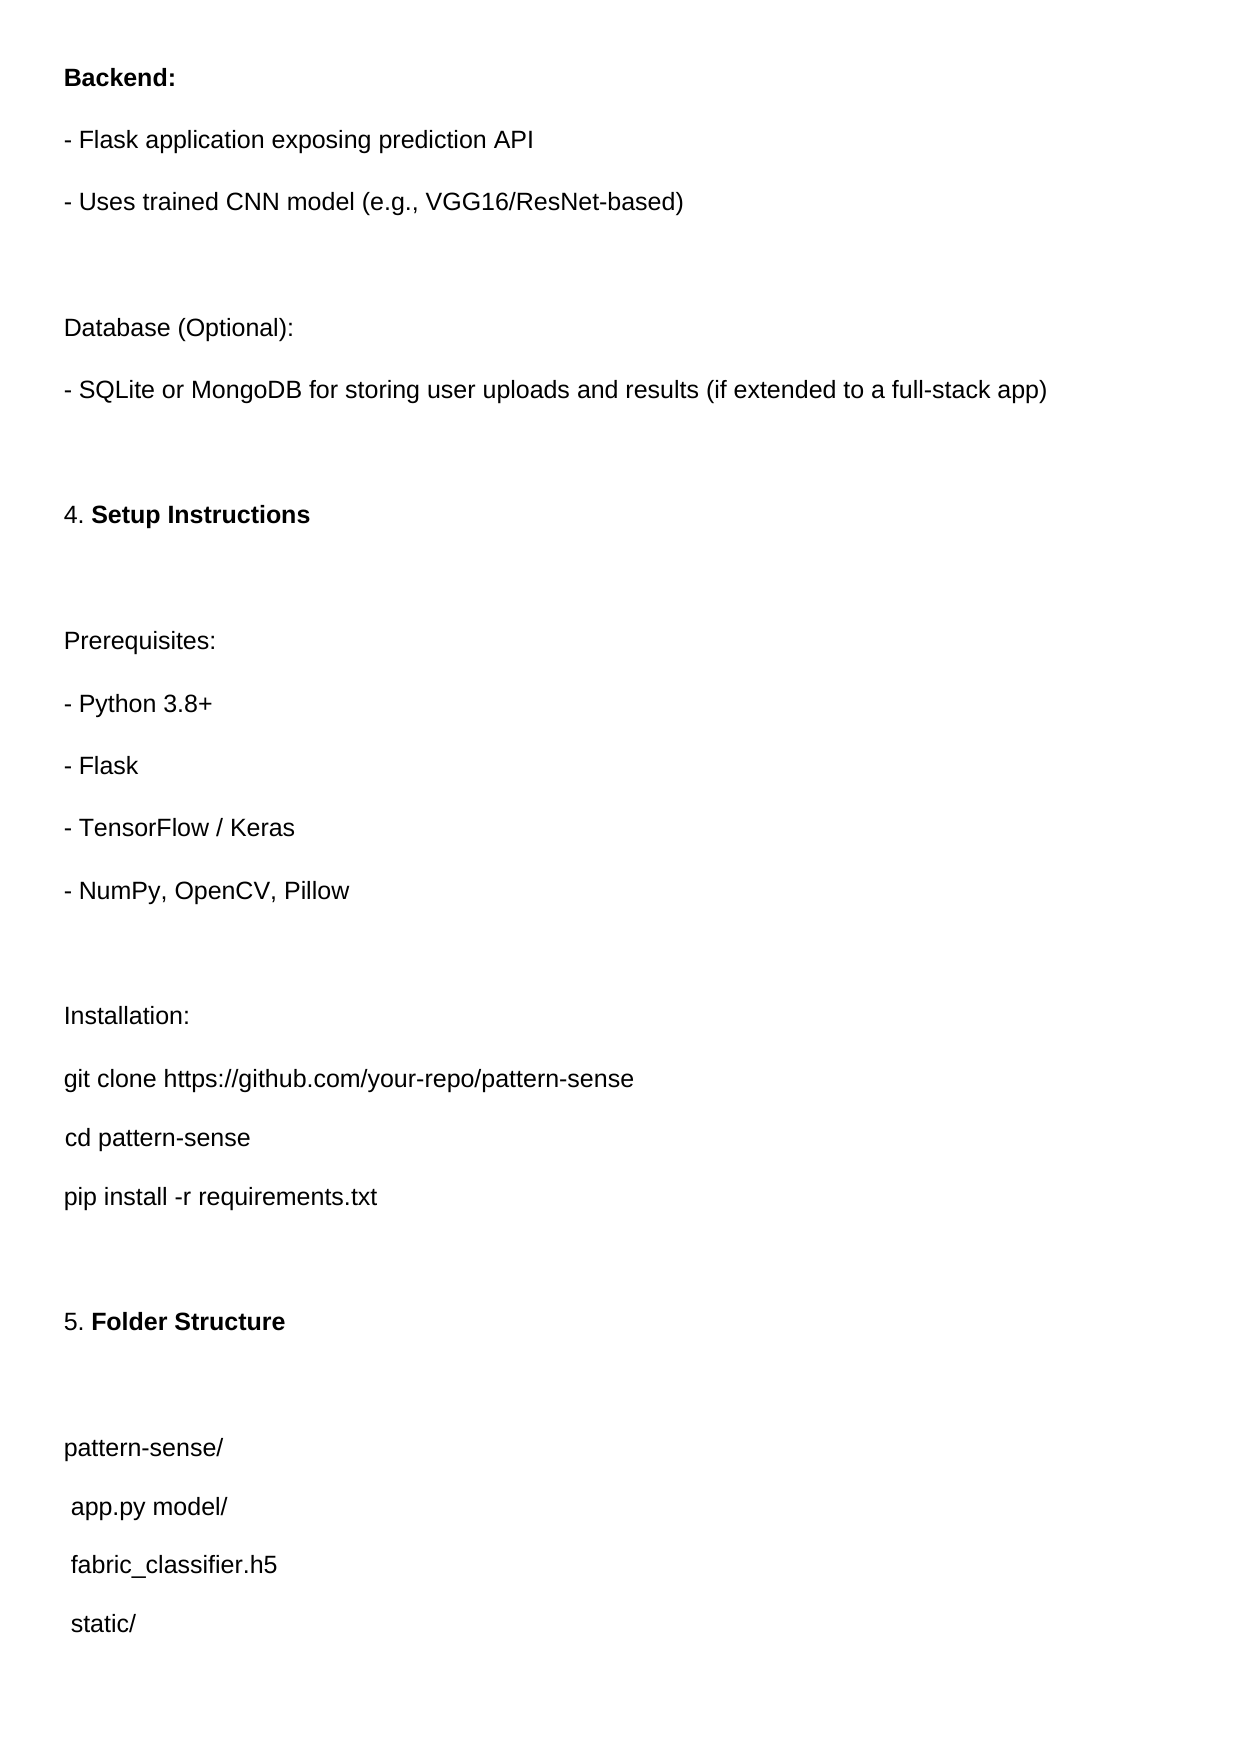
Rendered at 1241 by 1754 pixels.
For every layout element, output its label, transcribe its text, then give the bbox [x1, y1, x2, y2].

text Installation: [63, 1001, 1195, 1030]
text git clone https://github.com/your-repo/pattern-sense cd pattern-sense [63, 1064, 666, 1151]
subtitle Setup Instructions [63, 500, 1195, 529]
text Database (Optional): [63, 313, 1195, 341]
list Python 3.8+ [63, 689, 1195, 717]
text pattern-sense/ app.py model/ fabric_classifier.h5 static/ [63, 1433, 296, 1638]
list NumPy, OpenCV, Pillow [63, 876, 1195, 904]
text Backend: [63, 62, 1195, 91]
list Flask application exposing prediction API [63, 125, 1195, 153]
list TensorFlow / Keras [63, 813, 1195, 842]
subtitle Folder Structure [63, 1307, 1195, 1336]
text pip install -r requirements.txt [63, 1182, 1195, 1210]
list SQLite or MongoDB for storing user uploads and results (if extended to a full-stack app) [63, 375, 1195, 404]
list Flask [63, 751, 1195, 780]
list Uses trained CNN model (e.g., VGG16/ResNet-based) [63, 187, 1195, 216]
text Prerequisites: [63, 626, 1195, 655]
